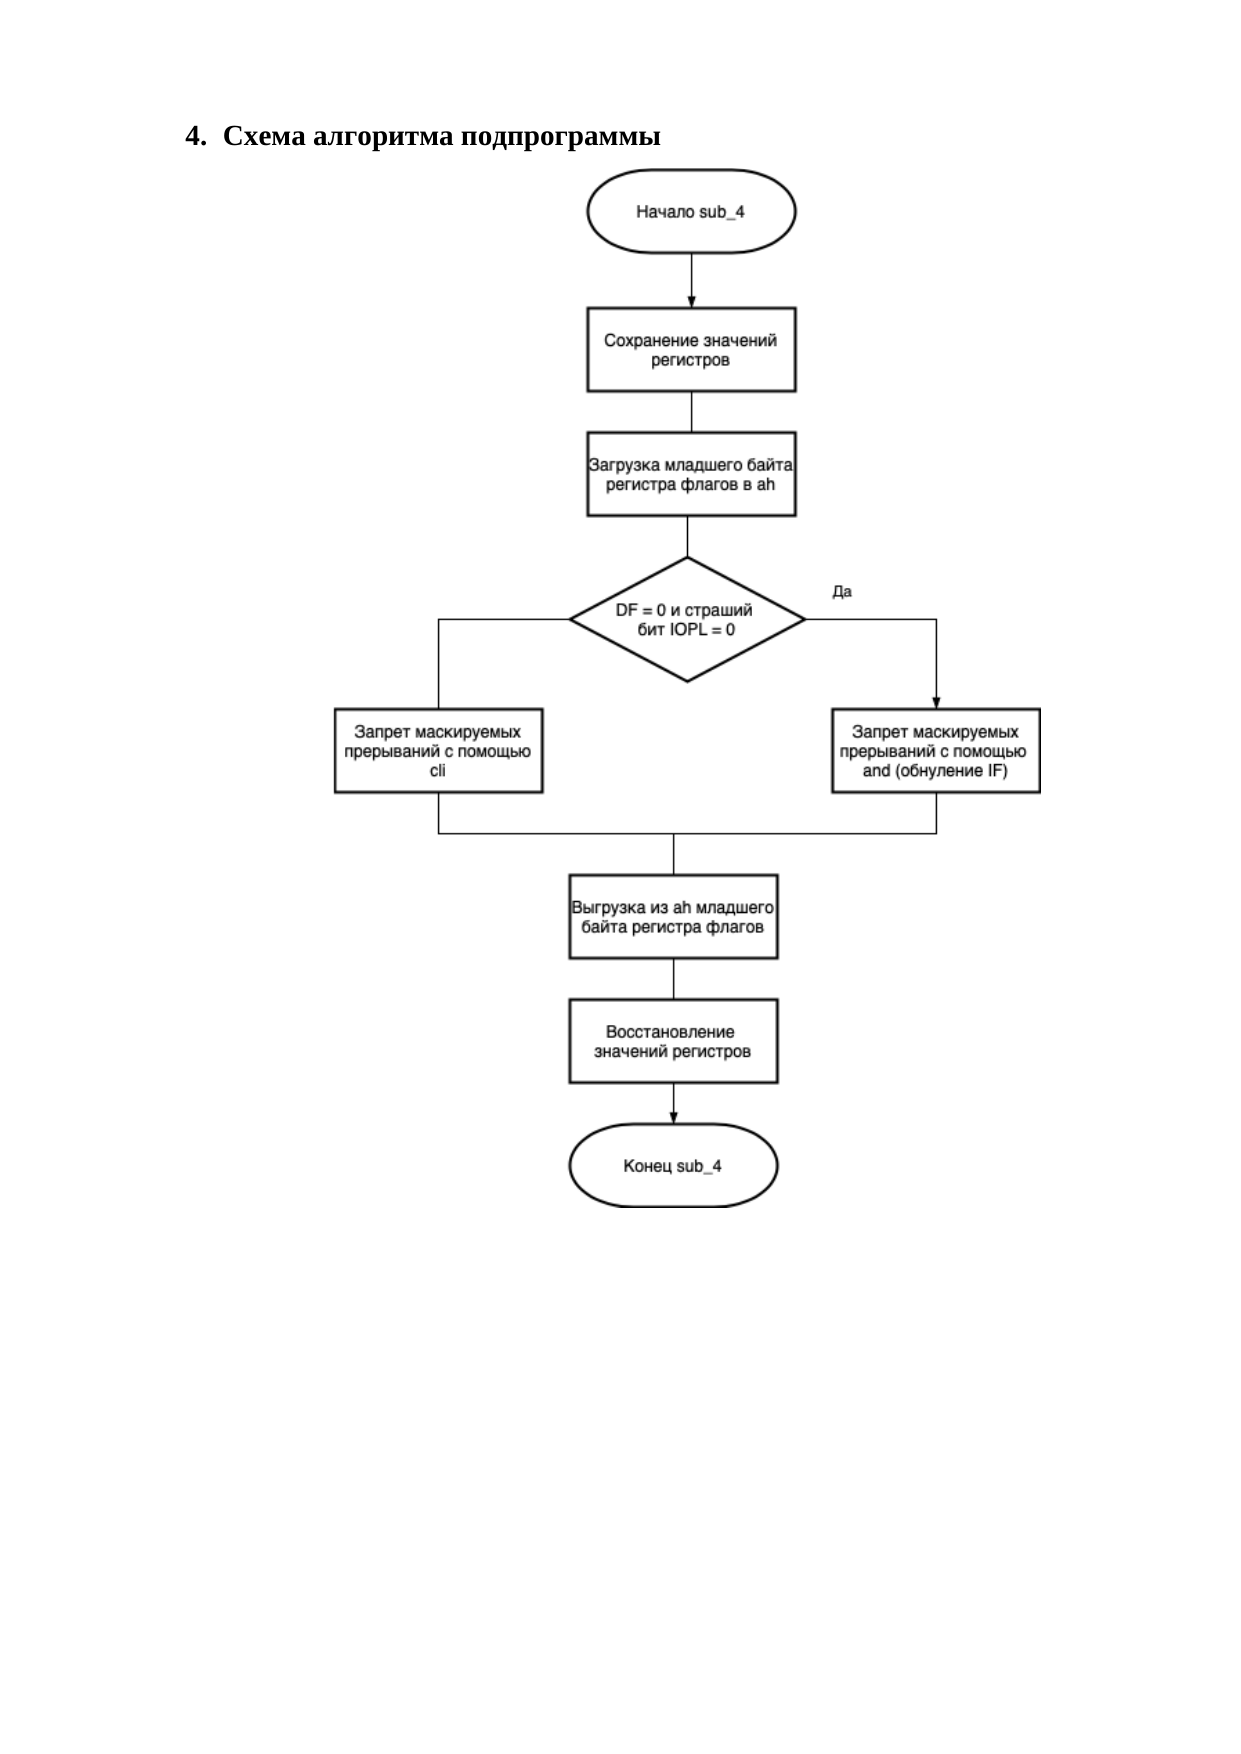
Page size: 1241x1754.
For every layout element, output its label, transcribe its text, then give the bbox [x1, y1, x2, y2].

picture [333, 168, 1041, 1208]
list Схема алгоритма подпрограммы [185, 118, 1152, 152]
